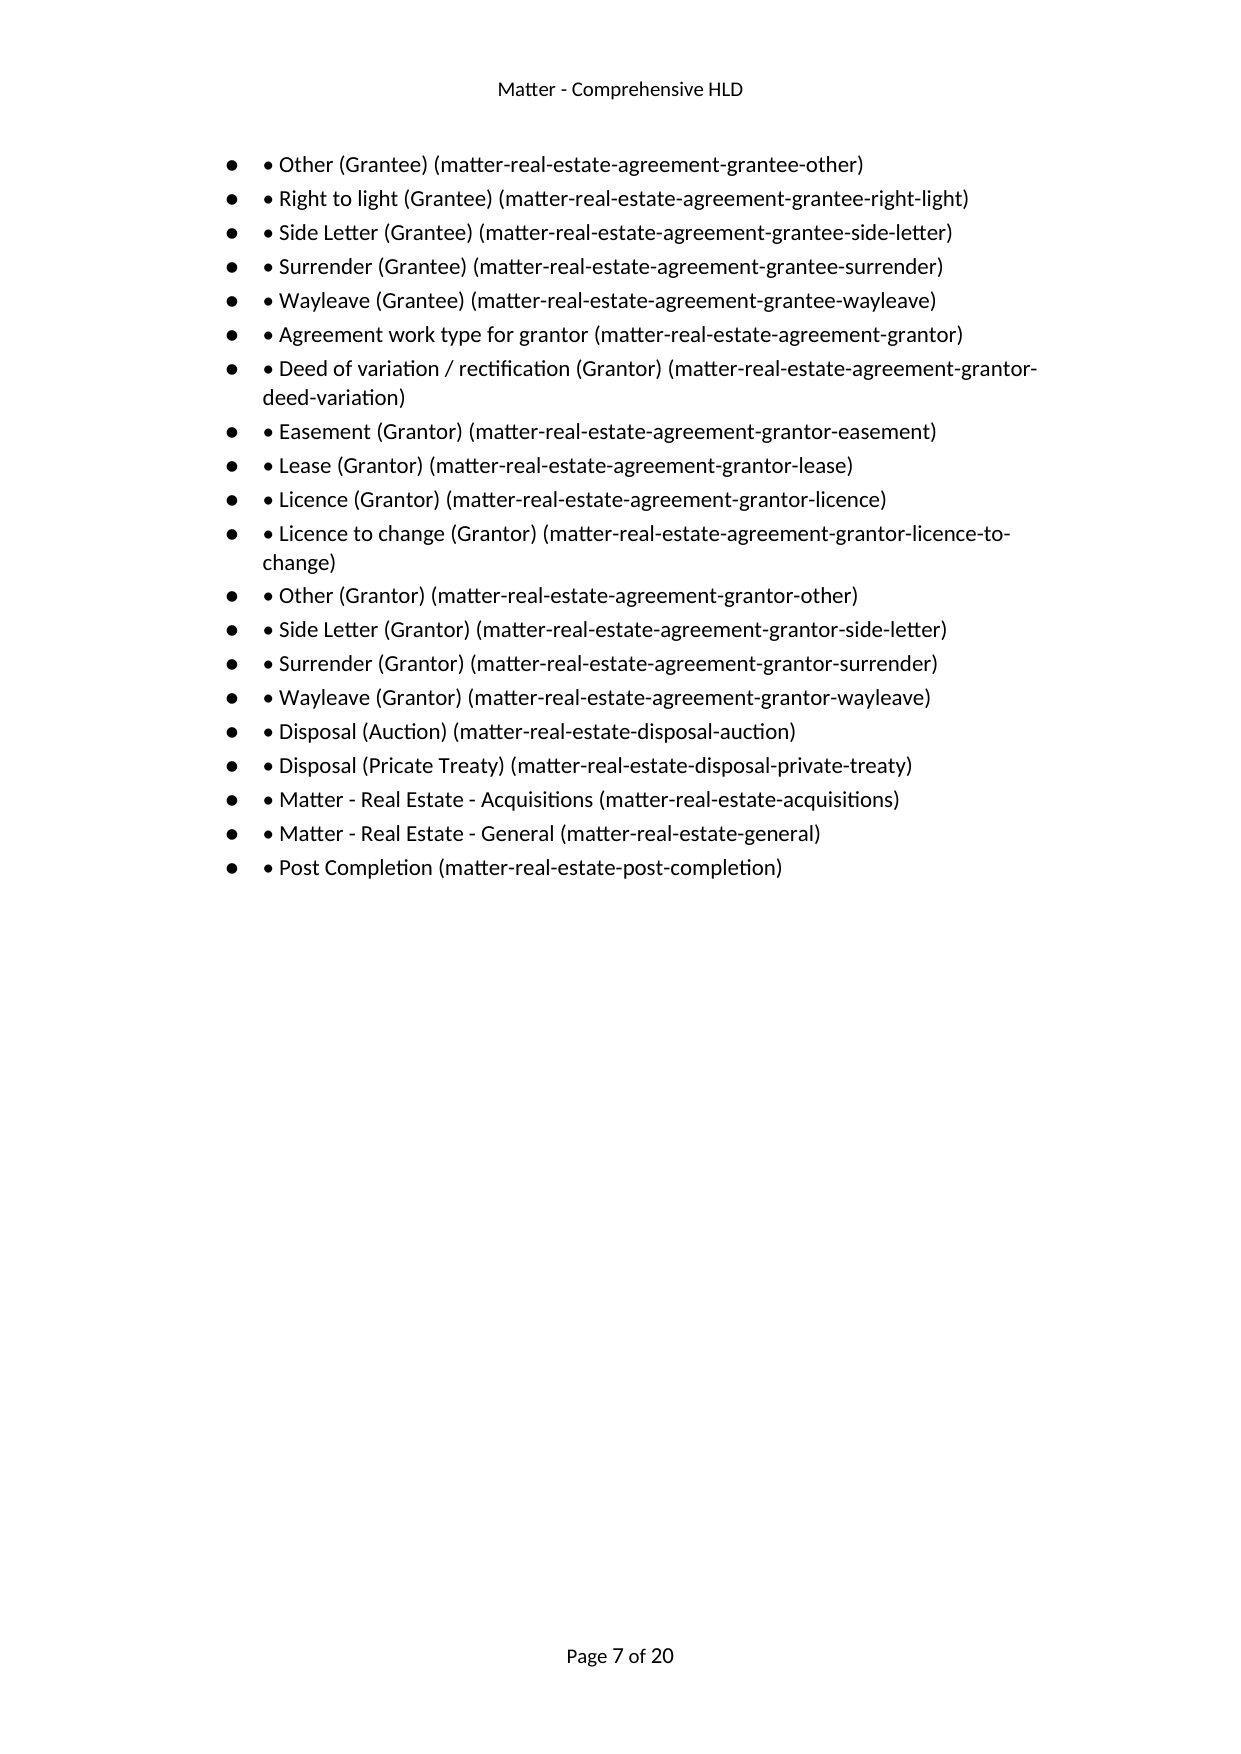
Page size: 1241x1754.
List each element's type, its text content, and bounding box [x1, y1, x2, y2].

list • Licence to change (Grantor) (matter-real-estate-agreement-grantor-licence-to-change) [225, 518, 1053, 576]
list • Lease (Grantor) (matter-real-estate-agreement-grantor-lease) [225, 450, 1053, 479]
list • Matter - Real Estate - General (matter-real-estate-general) [225, 819, 1053, 847]
list • Right to light (Grantee) (matter-real-estate-agreement-grantee-right-light) [225, 184, 1053, 213]
list • Side Letter (Grantee) (matter-real-estate-agreement-grantee-side-letter) [225, 218, 1053, 247]
list • Disposal (Auction) (matter-real-estate-disposal-auction) [225, 717, 1053, 746]
list • Other (Grantee) (matter-real-estate-agreement-grantee-other) [225, 150, 1053, 179]
list • Surrender (Grantee) (matter-real-estate-agreement-grantee-surrender) [225, 252, 1053, 281]
list • Post Completion (matter-real-estate-post-completion) [225, 853, 1053, 881]
list • Side Letter (Grantor) (matter-real-estate-agreement-grantor-side-letter) [225, 615, 1053, 644]
list • Wayleave (Grantee) (matter-real-estate-agreement-grantee-wayleave) [225, 286, 1053, 314]
list • Agreement work type for grantor (matter-real-estate-agreement-grantor) [225, 320, 1053, 348]
list • Other (Grantor) (matter-real-estate-agreement-grantor-other) [225, 581, 1053, 610]
list • Disposal (Pricate Treaty) (matter-real-estate-disposal-private-treaty) [225, 751, 1053, 779]
list • Surrender (Grantor) (matter-real-estate-agreement-grantor-surrender) [225, 649, 1053, 678]
list • Easement (Grantor) (matter-real-estate-agreement-grantor-easement) [225, 416, 1053, 445]
list • Matter - Real Estate - Acquisitions (matter-real-estate-acquisitions) [225, 785, 1053, 813]
list • Deed of variation / rectification (Grantor) (matter-real-estate-agreement-grantor-deed-variation) [225, 354, 1053, 411]
list • Licence (Grantor) (matter-real-estate-agreement-grantor-licence) [225, 484, 1053, 513]
list • Wayleave (Grantor) (matter-real-estate-agreement-grantor-wayleave) [225, 683, 1053, 712]
